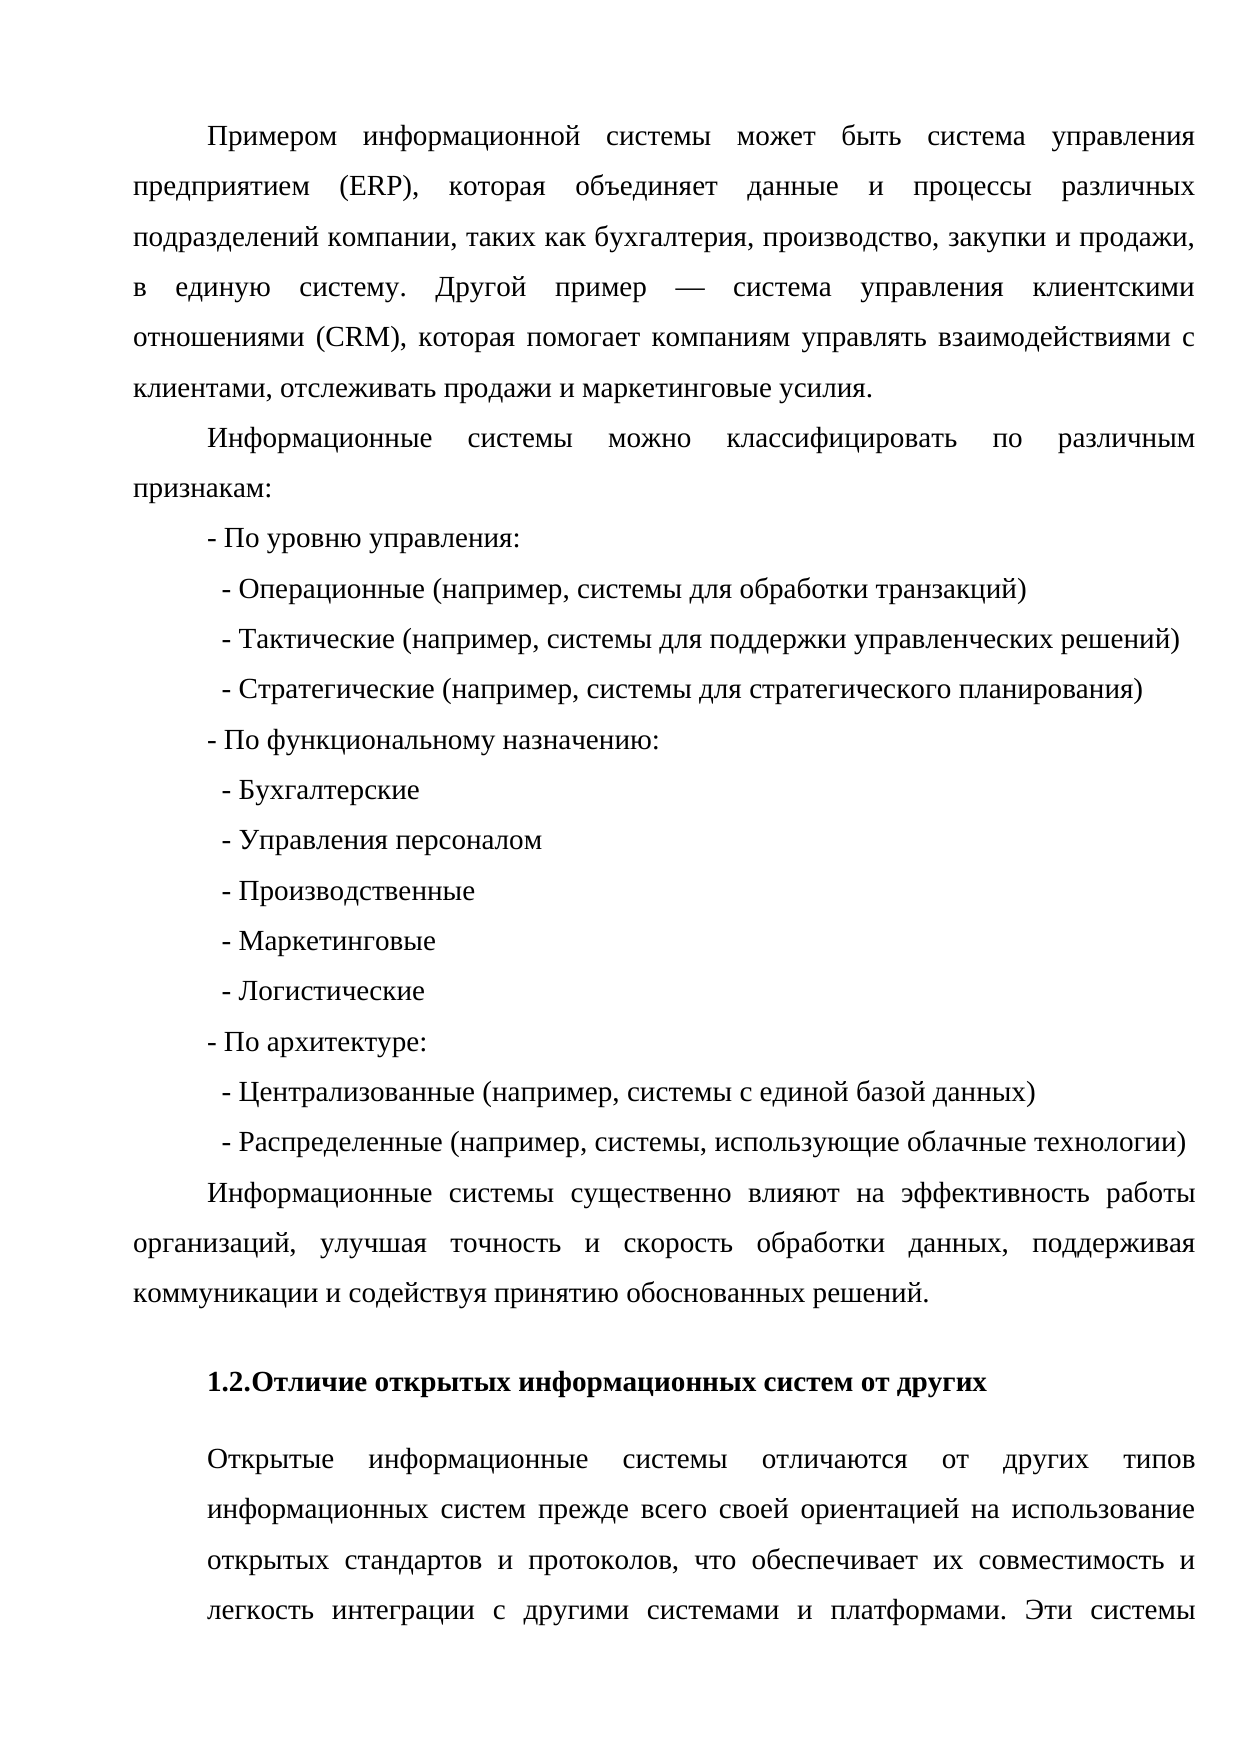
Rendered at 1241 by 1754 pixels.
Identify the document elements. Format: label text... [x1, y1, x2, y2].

list - По архитектуре: [133, 1024, 1196, 1057]
list - Тактические (например, системы для поддержки управленческих решений) [133, 621, 1196, 655]
list - По функциональному назначению: [133, 722, 1196, 755]
list - Бухгалтерские [133, 772, 1196, 806]
list Информационные системы существенно влияют на эффективность работы организаций, улучшая точность и скорость обработки данных, поддерживая коммуникации и содействуя принятию обоснованных решений. [133, 1175, 1196, 1309]
list - Производственные [133, 873, 1196, 906]
list - По уровню управления: [133, 521, 1196, 554]
list - Логистические [133, 973, 1196, 1007]
list - Стратегические (например, системы для стратегического планирования) [133, 672, 1196, 705]
list Примером информационной системы может быть система управления предприятием (ERP), которая объединяет данные и процессы различных подразделений компании, таких как бухгалтерия, производство, закупки и продажи, в единую систему. Другой пример — система управления клиентскими отношениями (CRM), которая помогает компаниям управлять взаимодействиями с клиентами, отслеживать продажи и маркетинговые усилия. [133, 118, 1196, 403]
list - Маркетинговые [133, 923, 1196, 957]
list Информационные системы можно классифицировать по различным признакам: [133, 420, 1196, 504]
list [207, 1441, 1196, 1626]
list - Централизованные (например, системы с единой базой данных) [133, 1074, 1196, 1108]
list - Распределенные (например, системы, использующие облачные технологии) [133, 1124, 1196, 1158]
list - Управления персоналом [133, 822, 1196, 856]
list Отличие открытых информационных систем от других [133, 1364, 1196, 1398]
list - Операционные (например, системы для обработки транзакций) [133, 571, 1196, 604]
